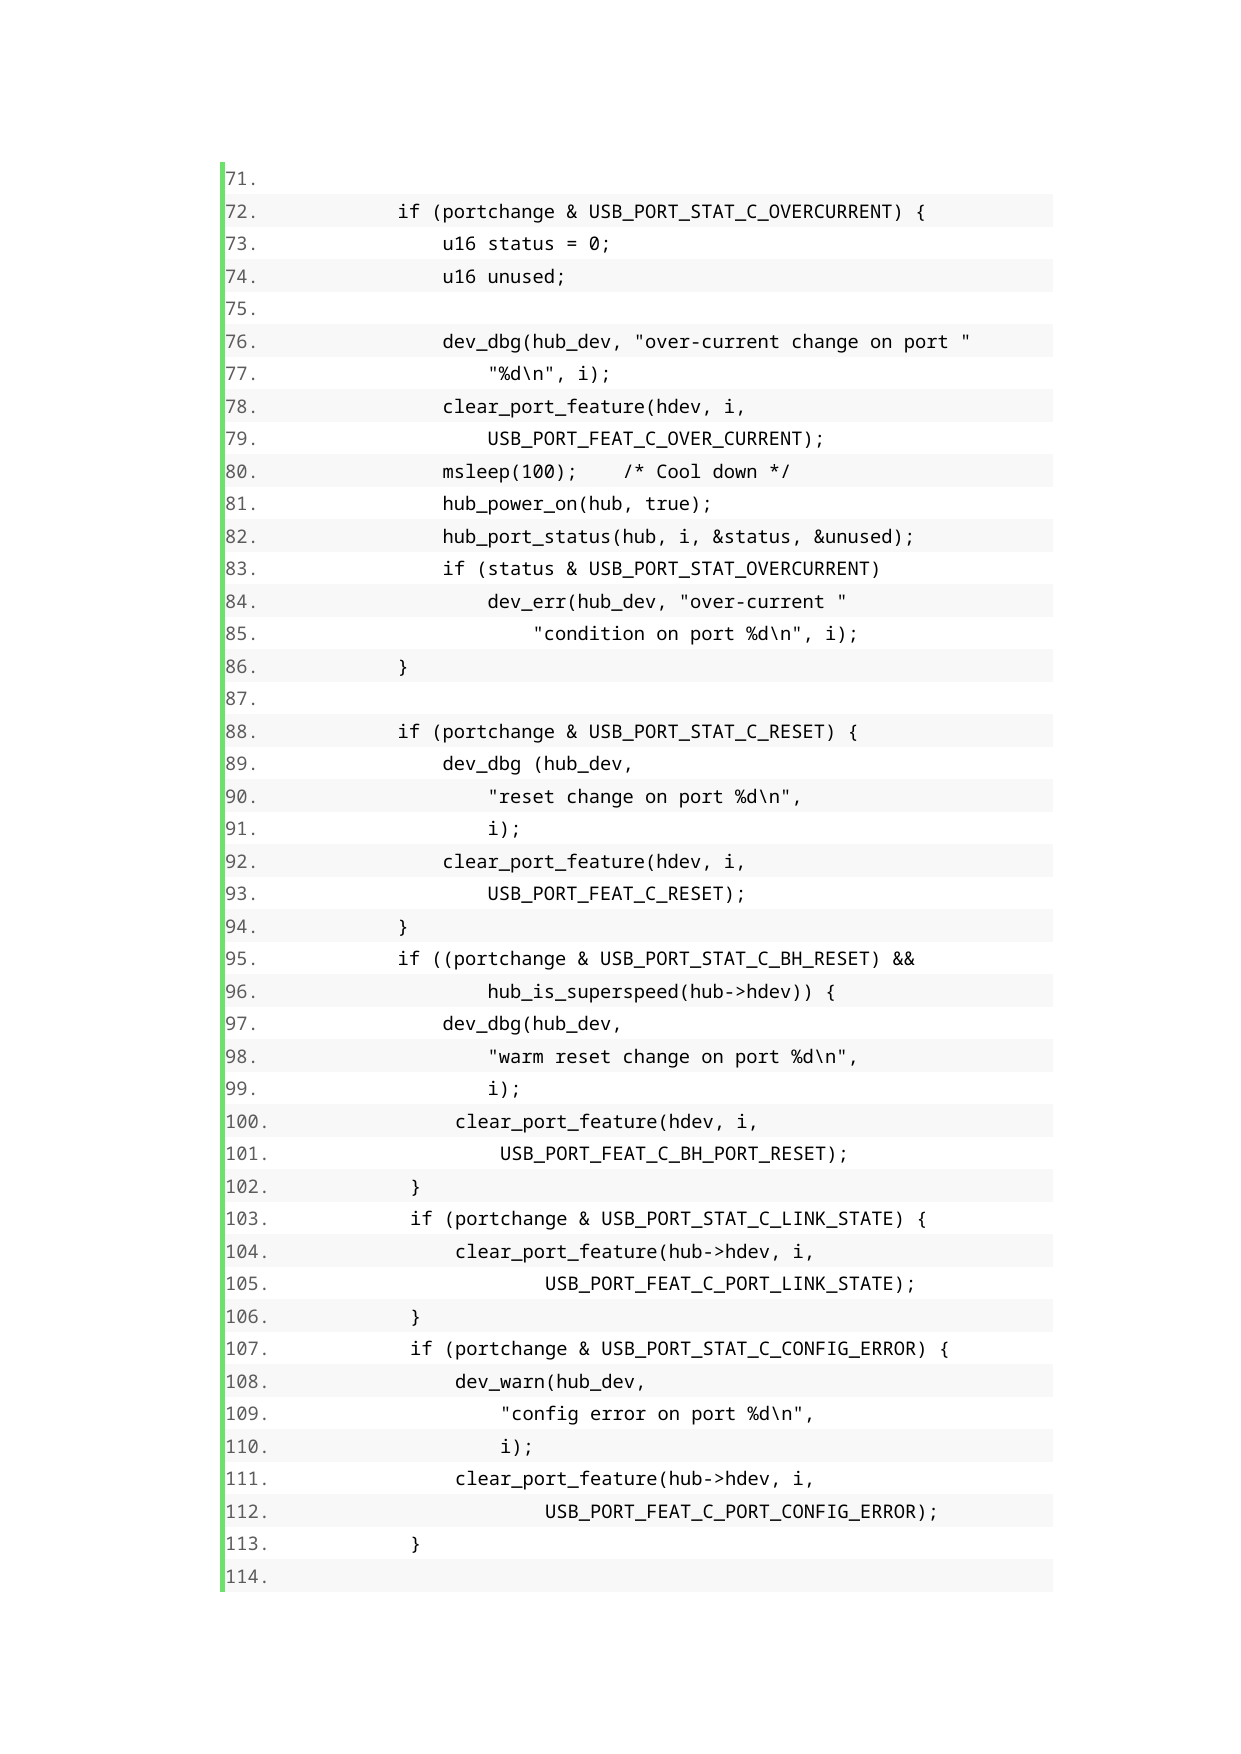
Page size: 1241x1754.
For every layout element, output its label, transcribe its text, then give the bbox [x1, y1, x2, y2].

list hub_is_superspeed(hub->hdev)) { [225, 974, 1053, 1007]
list "warm reset change on port %d\n", [225, 1039, 1053, 1072]
list "condition on port %d\n", i); [225, 617, 1053, 649]
list if (portchange & USB_PORT_STAT_C_LINK_STATE) { [225, 1202, 1053, 1234]
list } [225, 649, 1053, 682]
list clear_port_feature(hdev, i, [225, 389, 1053, 422]
list dev_err(hub_dev, "over-current " [225, 584, 1053, 617]
list dev_warn(hub_dev, [225, 1364, 1053, 1397]
list USB_PORT_FEAT_C_BH_PORT_RESET); [225, 1137, 1053, 1169]
list } [225, 909, 1053, 942]
list "%d\n", i); [225, 357, 1053, 389]
list i); [225, 812, 1053, 844]
list if (portchange & USB_PORT_STAT_C_CONFIG_ERROR) { [225, 1332, 1053, 1364]
list "config error on port %d\n", [225, 1397, 1053, 1429]
list hub_port_status(hub, i, &status, &unused); [225, 519, 1053, 552]
list dev_dbg (hub_dev, [225, 747, 1053, 779]
list dev_dbg(hub_dev, [225, 1007, 1053, 1039]
list if (portchange & USB_PORT_STAT_C_RESET) { [225, 714, 1053, 747]
list clear_port_feature(hdev, i, [225, 1104, 1053, 1137]
list if ((portchange & USB_PORT_STAT_C_BH_RESET) && [225, 942, 1053, 974]
list clear_port_feature(hdev, i, [225, 844, 1053, 877]
list } [225, 1169, 1053, 1202]
list i); [225, 1429, 1053, 1462]
list clear_port_feature(hub->hdev, i, [225, 1462, 1053, 1494]
list dev_dbg(hub_dev, "over-current change on port " [225, 324, 1053, 357]
list msleep(100); /* Cool down */ [225, 454, 1053, 487]
list u16 unused; [225, 259, 1053, 292]
list if (portchange & USB_PORT_STAT_C_OVERCURRENT) { [225, 194, 1053, 227]
list } [225, 1299, 1053, 1332]
list clear_port_feature(hub->hdev, i, [225, 1234, 1053, 1267]
list USB_PORT_FEAT_C_PORT_CONFIG_ERROR); [225, 1494, 1053, 1527]
list } [225, 1527, 1053, 1559]
list i); [225, 1072, 1053, 1104]
list USB_PORT_FEAT_C_RESET); [225, 877, 1053, 909]
list u16 status = 0; [225, 227, 1053, 259]
list "reset change on port %d\n", [225, 779, 1053, 812]
list USB_PORT_FEAT_C_PORT_LINK_STATE); [225, 1267, 1053, 1299]
list hub_power_on(hub, true); [225, 487, 1053, 519]
list if (status & USB_PORT_STAT_OVERCURRENT) [225, 552, 1053, 584]
list USB_PORT_FEAT_C_OVER_CURRENT); [225, 422, 1053, 454]
